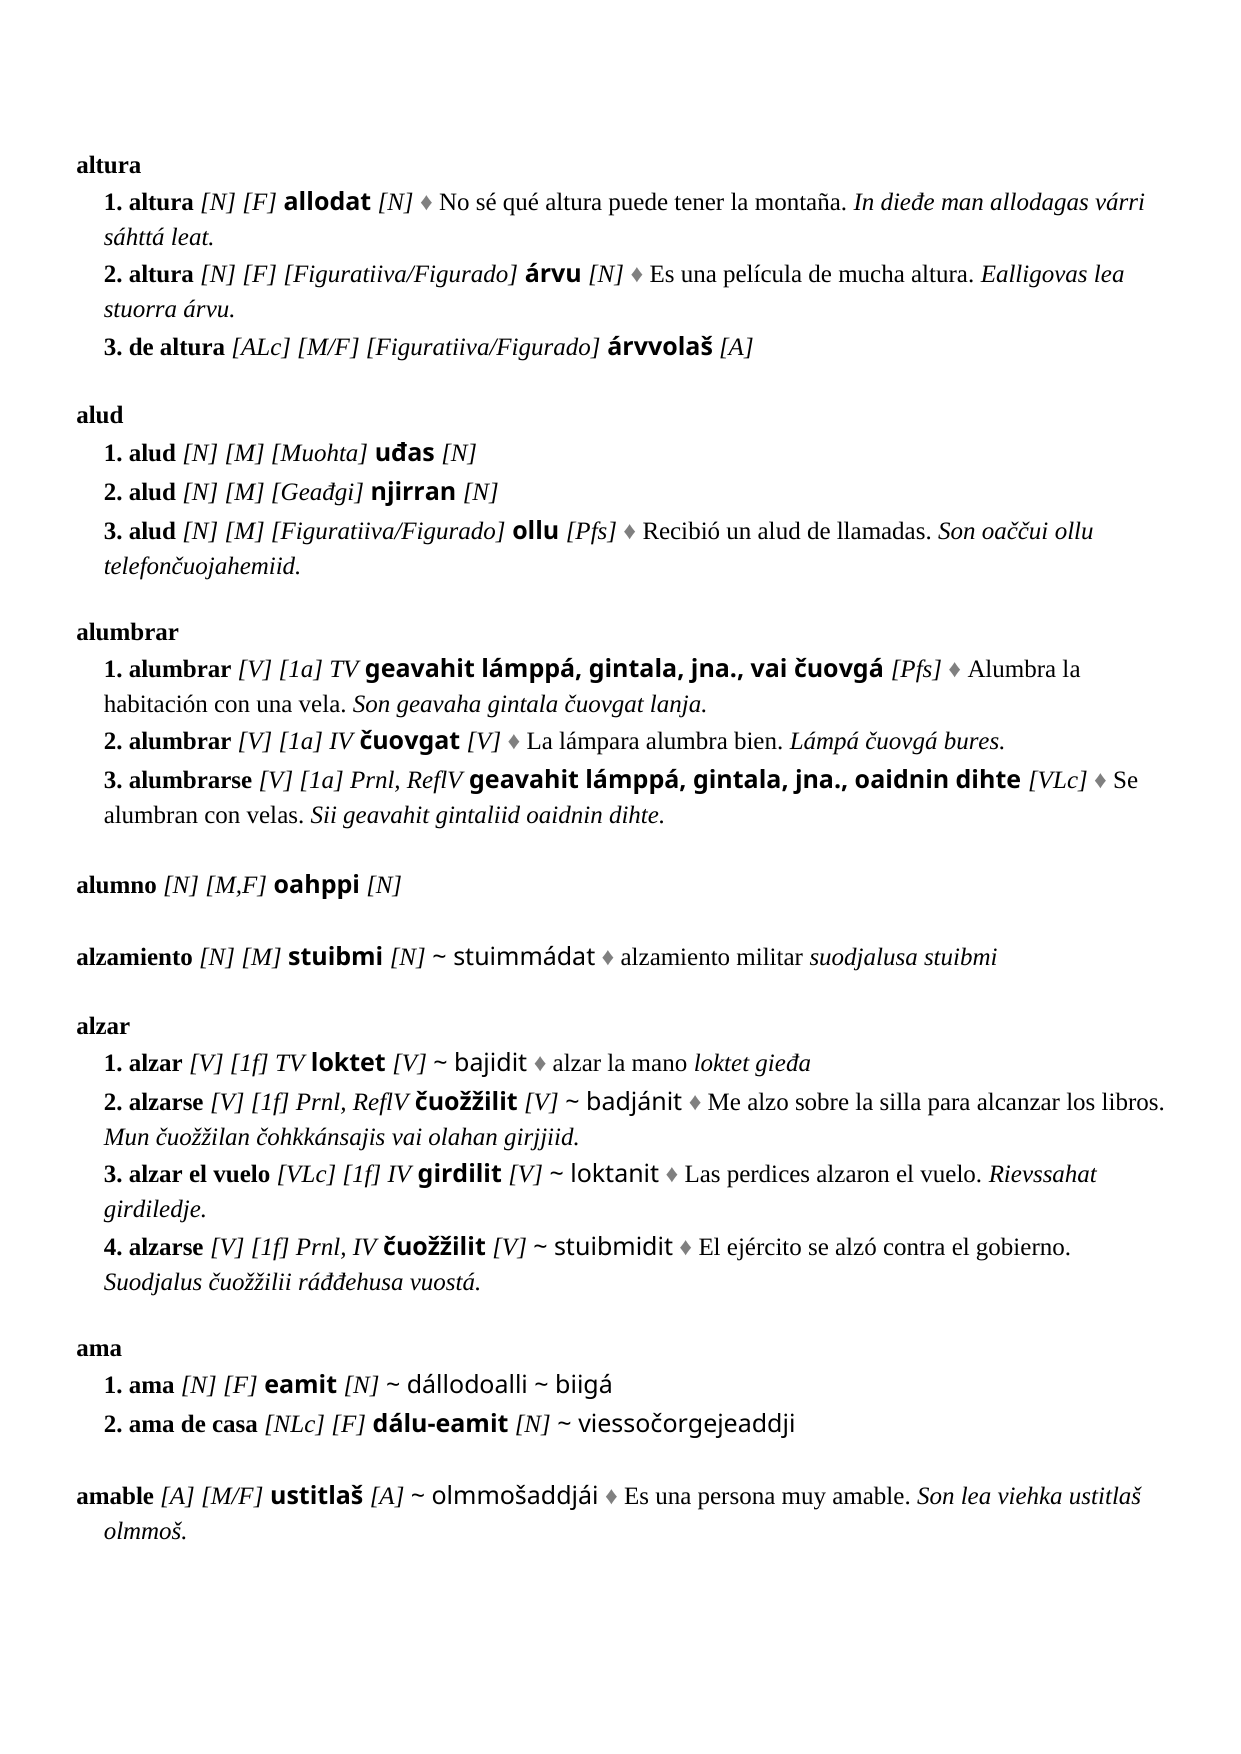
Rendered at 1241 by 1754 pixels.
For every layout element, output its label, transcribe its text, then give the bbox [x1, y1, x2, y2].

text alumno [N] [M,F] oahppi [N] [76, 867, 1167, 901]
text alud 1. alud [N] [M] [Muohta] uđas [N] 2. alud [N] [M] [Geađgi] njirran [N] 3. alud [N] [M] [Figuratiiva/Figurado] ollu [Pfs] ♦ Recibió un alud de llamadas. Son oaččui ollu telefončuojahemiid. [76, 400, 1167, 580]
text alumbrar 1. alumbrar [V] [1a] TV geavahit lámppá, gintala, jna., vai čuovgá [Pfs] ♦ Alumbra la habitación con una vela. Son geavaha gintala čuovgat lanja. 2. alumbrar [V] [1a] IV čuovgat [V] ♦ La lámpara alumbra bien. Lámpá čuovgá bures. 3. alumbrarse [V] [1a] Prnl, ReflV geavahit lámppá, gintala, jna., oaidnin dihte [VLc] ♦ Se alumbran con velas. Sii geavahit gintaliid oaidnin dihte. [76, 617, 1167, 829]
text ama 1. ama [N] [F] eamit [N] ~ dállodoalli ~ biigá 2. ama de casa [NLc] [F] dálu-eamit [N] ~ viessočorgejeaddji [76, 1333, 1167, 1440]
text altura 1. altura [N] [F] allodat [N] ♦ No sé qué altura puede tener la montaña. In dieđe man allodagas várri sáhttá leat. 2. altura [N] [F] [Figuratiiva/Figurado] árvu [N] ♦ Es una película de mucha altura. Ealligovas lea stuorra árvu. 3. de altura [ALc] [M/F] [Figuratiiva/Figurado] árvvolaš [A] [76, 150, 1167, 362]
text alzar 1. alzar [V] [1f] TV loktet [V] ~ bajidit ♦ alzar la mano loktet gieđa 2. alzarse [V] [1f] Prnl, ReflV čuožžilit [V] ~ badjánit ♦ Me alzo sobre la silla para alcanzar los libros. Mun čuožžilan čohkkánsajis vai olahan girjjiid. 3. alzar el vuelo [VLc] [1f] IV girdilit [V] ~ loktanit ♦ Las perdices alzaron el vuelo. Rievssahat girdiledje. 4. alzarse [V] [1f] Prnl, IV čuožžilit [V] ~ stuibmidit ♦ El ejército se alzó contra el gobierno. Suodjalus čuožžilii ráđđehusa vuostá. [76, 1011, 1167, 1295]
text alzamiento [N] [M] stuibmi [N] ~ stuimmádat ♦ alzamiento militar suodjalusa stuibmi [76, 939, 1167, 973]
text amable [A] [M/F] ustitlaš [A] ~ olmmošaddjái ♦ Es una persona muy amable. Son lea viehka ustitlaš olmmoš. [76, 1478, 1167, 1545]
